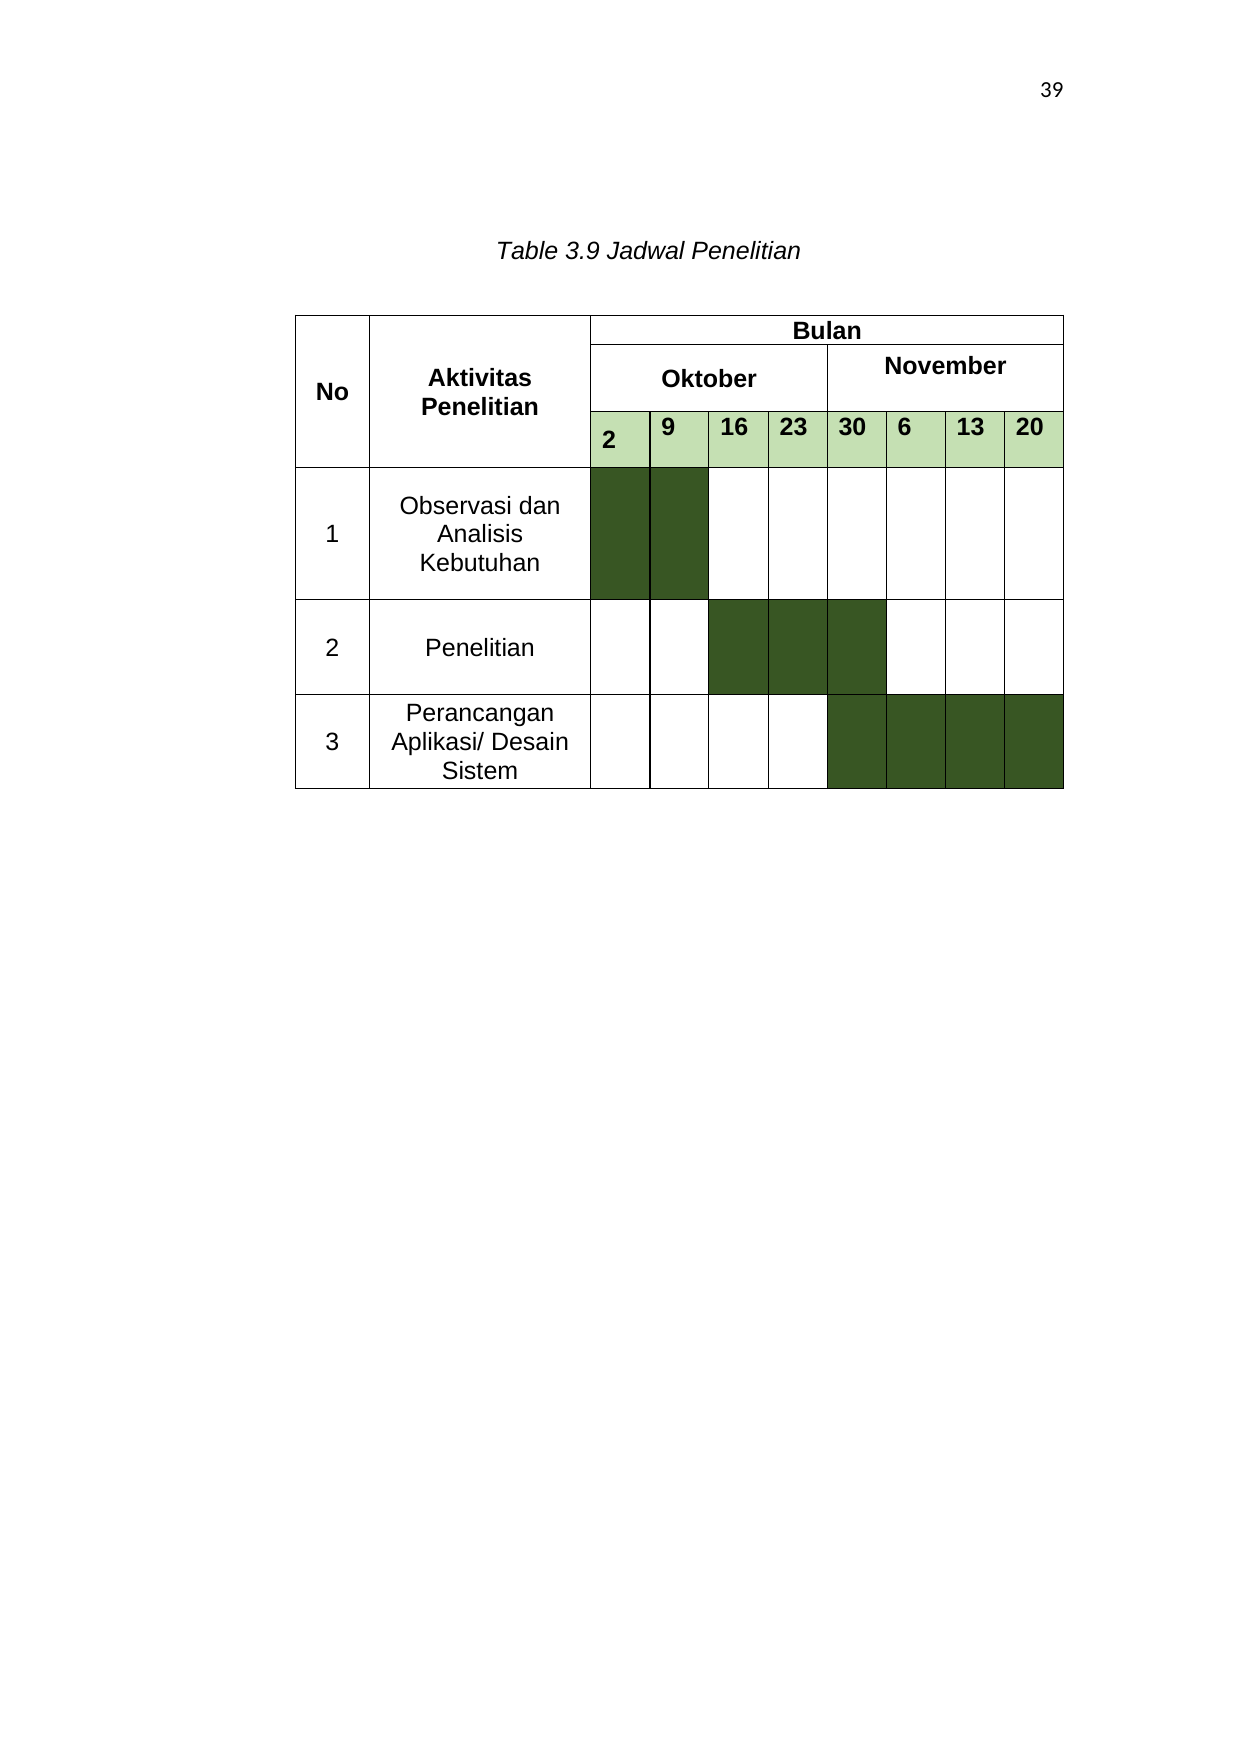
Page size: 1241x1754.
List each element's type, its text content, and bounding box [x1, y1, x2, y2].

table_cell [769, 695, 827, 788]
table_header No [296, 316, 369, 467]
table_cell [709, 695, 768, 788]
table_cell [887, 468, 945, 599]
table_cell [591, 468, 649, 599]
table_header Bulan [591, 316, 1063, 344]
table_cell [1005, 600, 1063, 694]
table_cell [591, 600, 649, 694]
table_cell Oktober [591, 345, 827, 411]
table_cell [946, 600, 1004, 694]
table_cell [651, 468, 708, 599]
table_cell November [828, 345, 1063, 411]
text Table 3.9 Jadwal Penelitian [236, 236, 1063, 265]
table_cell Perancangan Aplikasi/ Desain Sistem [370, 695, 590, 788]
table_cell Observasi dan Analisis Kebutuhan [370, 468, 590, 599]
table_cell [887, 600, 945, 694]
table_cell [651, 695, 708, 788]
table_cell 1 [296, 468, 369, 599]
table_cell [828, 600, 886, 694]
table_cell [887, 695, 945, 788]
table_cell 3 [296, 695, 369, 788]
table_cell [828, 695, 886, 788]
table_cell 6 [887, 412, 945, 467]
table_cell 16 [709, 412, 768, 467]
table_cell 9 [651, 412, 708, 467]
table_cell [1005, 468, 1063, 599]
table_cell [828, 468, 886, 599]
table_cell [651, 600, 708, 694]
table_cell 2 [591, 412, 649, 467]
table_cell [709, 600, 768, 694]
table_cell [591, 695, 649, 788]
table_cell 13 [946, 412, 1004, 467]
table_cell 2 [296, 600, 369, 694]
table_cell [946, 468, 1004, 599]
table_cell 20 [1005, 412, 1063, 467]
table_header Aktivitas Penelitian [370, 316, 590, 467]
table_cell [769, 468, 827, 599]
table_cell [946, 695, 1004, 788]
table_cell [709, 468, 768, 599]
table_cell [769, 600, 827, 694]
table_cell Penelitian [370, 600, 590, 694]
table_cell 23 [769, 412, 827, 467]
table_cell [1005, 695, 1063, 788]
table_cell 30 [828, 412, 886, 467]
